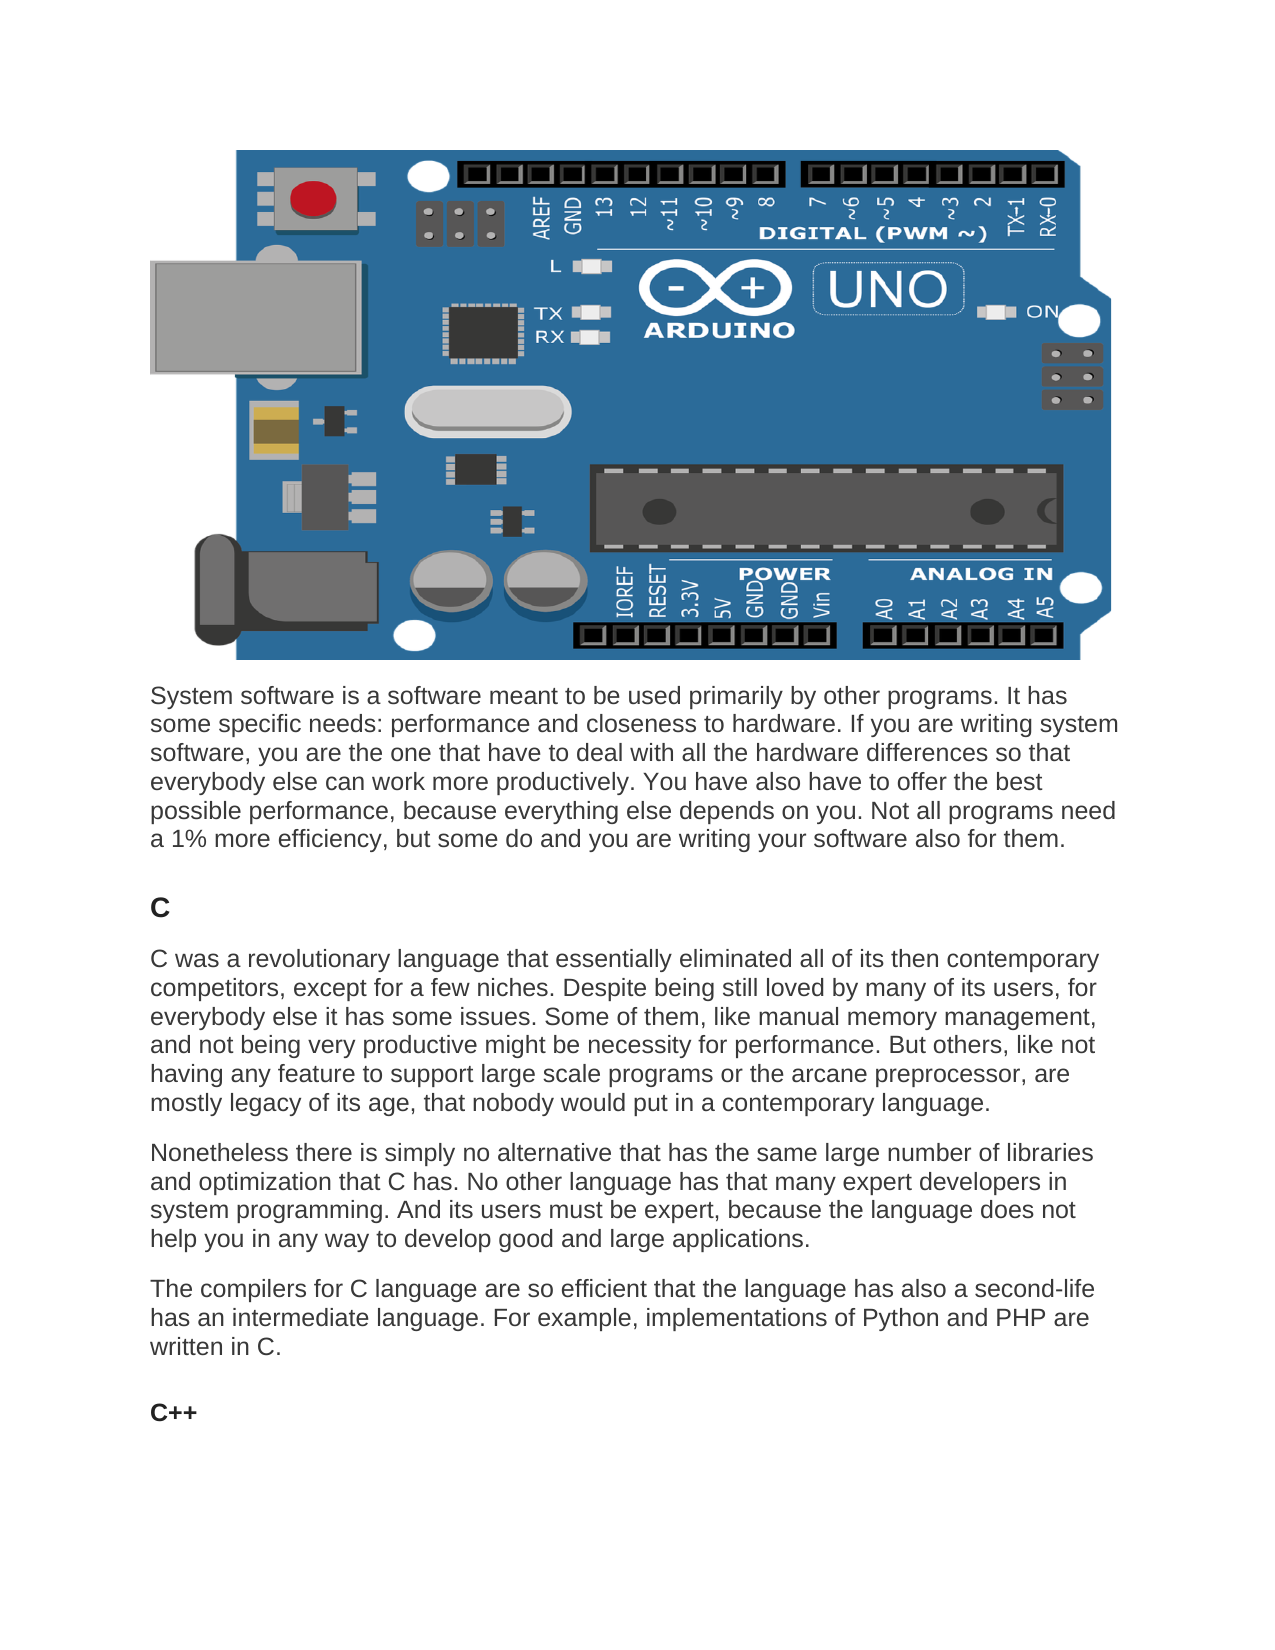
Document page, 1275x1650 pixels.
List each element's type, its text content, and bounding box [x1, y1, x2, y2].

text The compilers for C language are so efficient that the language has also a second-life has an intermediate language. For example, implementations of Python and PHP are written in C. [150, 1274, 1125, 1361]
text Nonetheless there is simply no alternative that has the same large number of libraries and optimization that C has. No other language has that many expert developers in system programming. And its users must be expert, because the language does not help you in any way to develop good and large applications. [150, 1138, 1125, 1253]
picture [150, 150, 1112, 660]
text C was a revolutionary language that essentially eliminated all of its then contemporary competitors, except for a few niches. Despite being still loved by many of its users, for everybody else it has some issues. Some of them, like manual memory management, and not being very productive might be necessity for performance. But others, like not having any feature to support large scale programs or the arcane preprocessor, are mostly legacy of its age, that nobody would put in a contemporary language. [150, 944, 1125, 1117]
text System software is a software meant to be used primarily by other programs. It has some specific needs: performance and closeness to hardware. If you are writing system software, you are the one that have to deal with all the hardware differences so that everybody else can work more productively. You have also have to offer the best possible performance, because everything else depends on you. Not all programs need a 1% more efficiency, but some do and you are writing your software also for them. [150, 681, 1125, 853]
text C [150, 891, 1125, 923]
text C++ [150, 1398, 1125, 1427]
